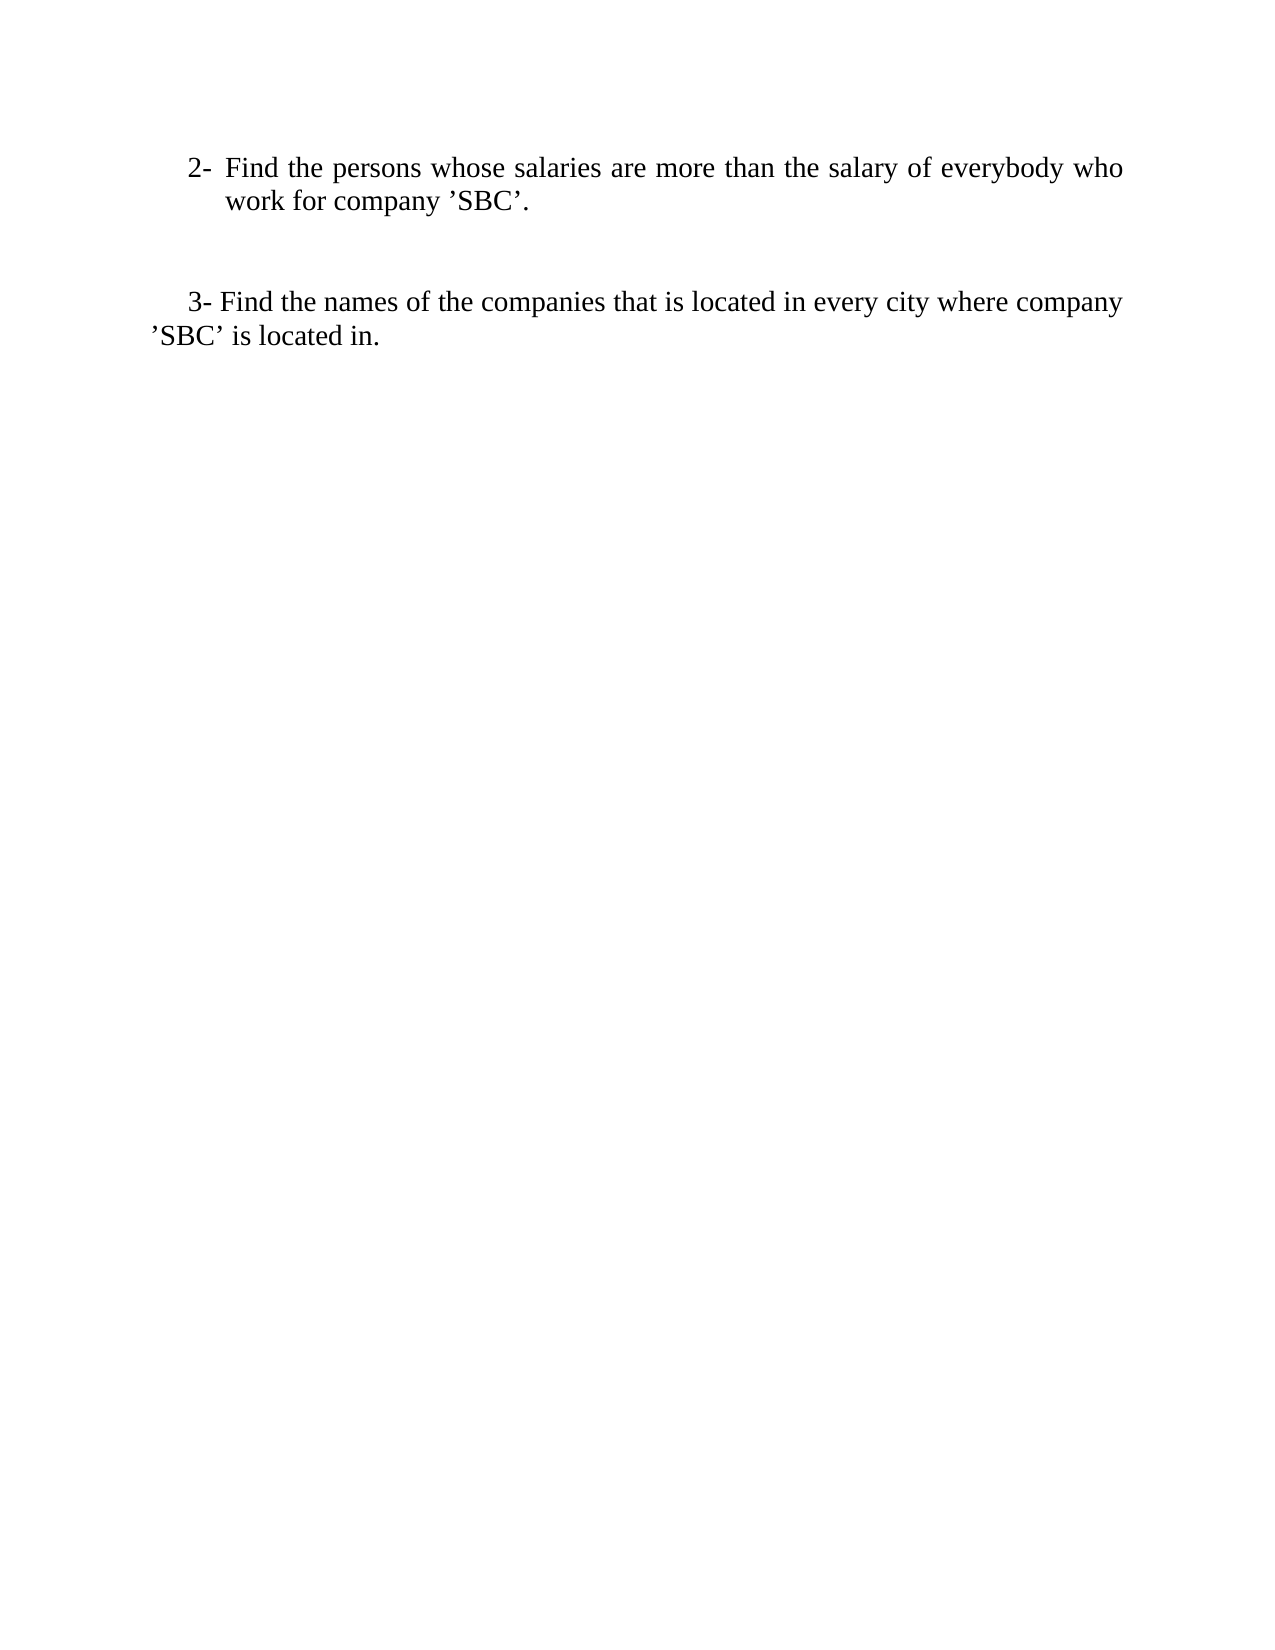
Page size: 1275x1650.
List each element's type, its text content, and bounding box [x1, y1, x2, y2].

list Find the persons whose salaries are more than the salary of everybody who work for company ’SBC’. [187, 150, 1125, 217]
text 3- Find the names of the companies that is located in every city where company ’SBC’ is located in. [150, 284, 1125, 351]
